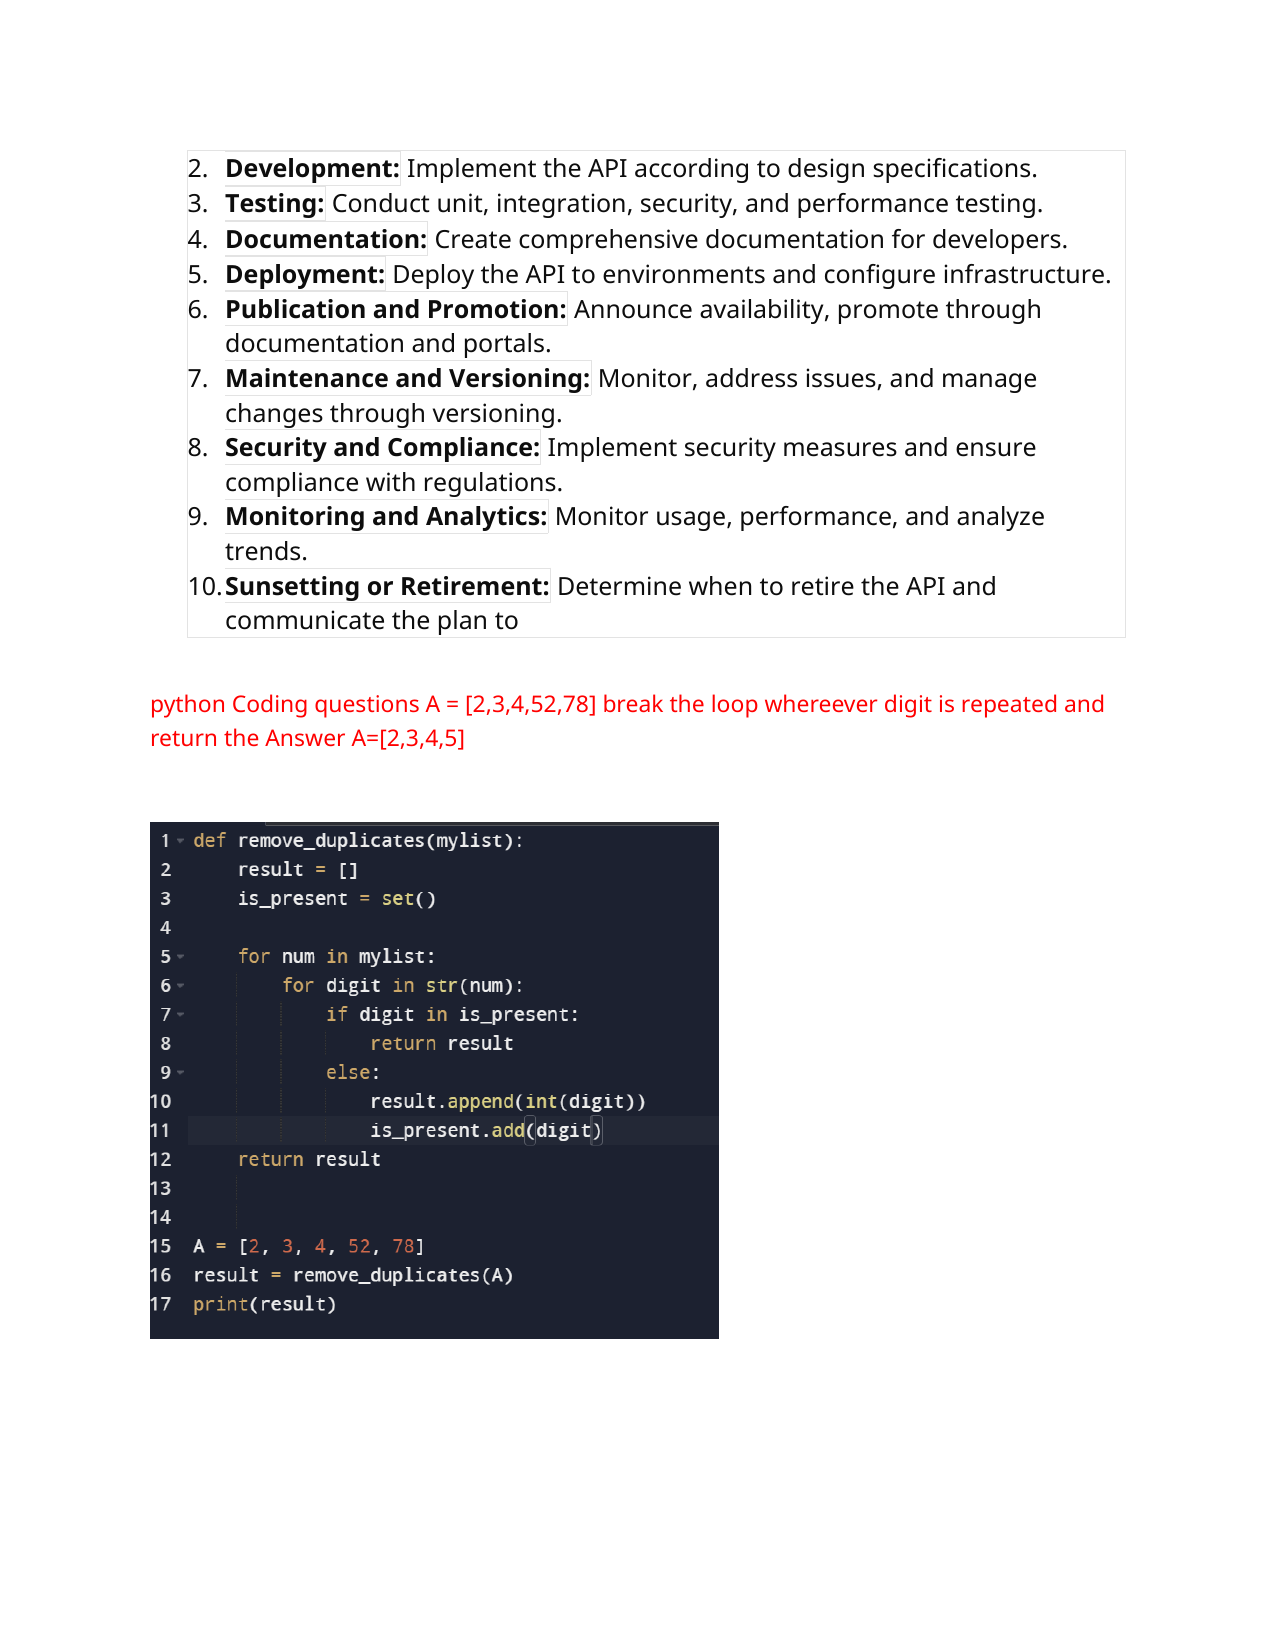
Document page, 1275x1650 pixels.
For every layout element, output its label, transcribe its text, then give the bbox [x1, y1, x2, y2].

text python Coding questions A = [2,3,4,52,78] break the loop whereever digit is repeated and return the Answer A=[2,3,4,5] [150, 688, 1125, 753]
list Deployment: Deploy the API to environments and configure infrastructure. [188, 255, 385, 290]
list Sunsetting or Retirement: Determine when to retire the API and communicate the plan to [188, 567, 1125, 637]
list Development: Implement the API according to design specifications. [188, 151, 400, 185]
list Maintenance and Versioning: Monitor, address issues, and manage changes through versioning. [188, 359, 1125, 429]
list Monitoring and Analytics: Monitor usage, performance, and analyze trends. [188, 498, 1125, 567]
list Testing: Conduct unit, integration, security, and performance testing. [326, 185, 1125, 220]
list Publication and Promotion: Announce availability, promote through documentation and portals. [188, 290, 1125, 359]
list Deployment: Deploy the API to environments and configure infrastructure. [386, 255, 1125, 290]
picture [150, 822, 719, 1339]
list Development: Implement the API according to design specifications. [401, 151, 1125, 185]
list Documentation: Create comprehensive documentation for developers. [428, 220, 1125, 255]
list Security and Compliance: Implement security measures and ensure compliance with regulations. [188, 429, 1125, 498]
list Documentation: Create comprehensive documentation for developers. [188, 220, 427, 255]
list Testing: Conduct unit, integration, security, and performance testing. [188, 185, 325, 220]
